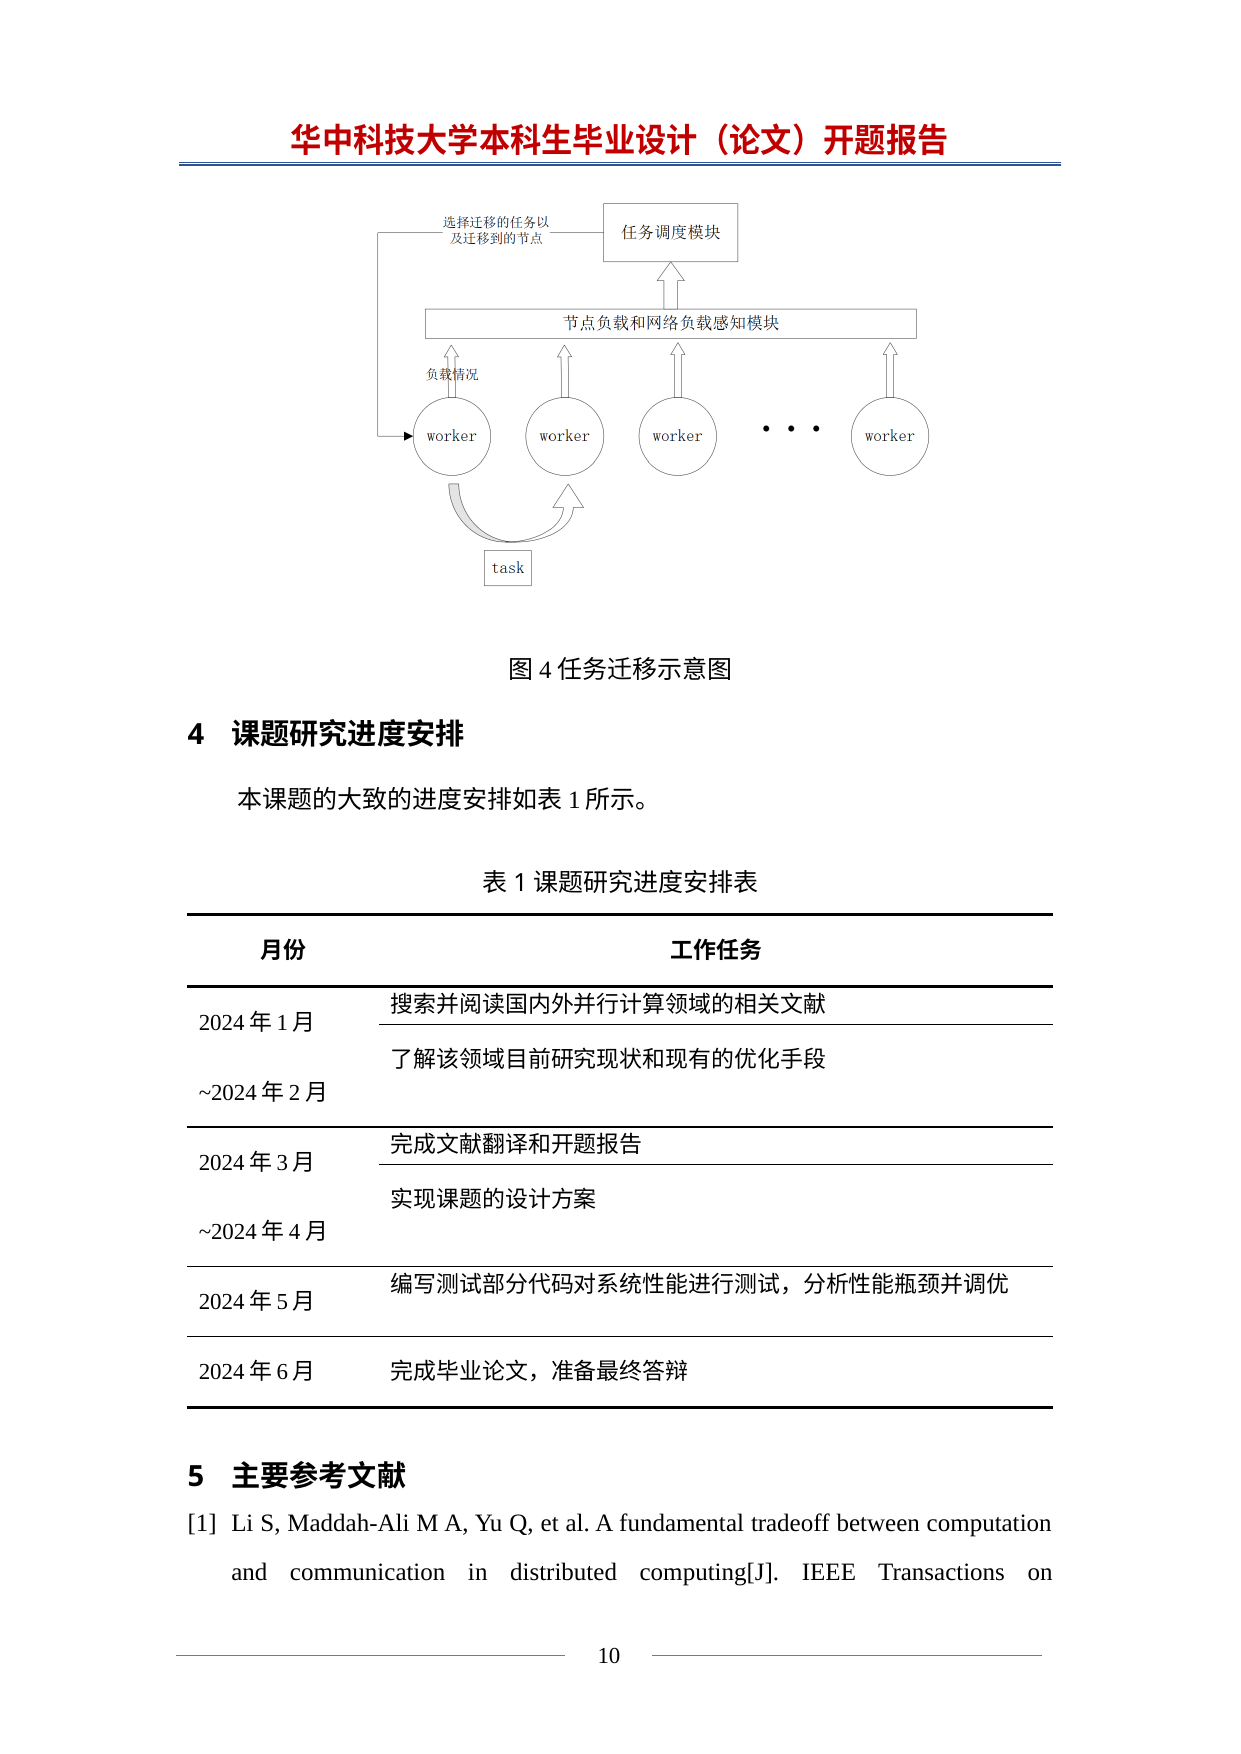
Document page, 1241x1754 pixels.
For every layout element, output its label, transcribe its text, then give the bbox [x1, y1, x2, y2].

table_cell 了解该领域目前研究现状和现有的优化手段 [379, 1025, 1053, 1126]
table_header 月份 [187, 916, 379, 985]
subtitle 课题研究进度安排 [187, 700, 1053, 765]
table_cell 编写测试部分代码对系统性能进行测试，分析性能瓶颈并调优 [379, 1267, 1053, 1336]
table_header 工作任务 [379, 916, 1053, 985]
table_cell 2024年3月 ~2024年4月 [187, 1128, 379, 1266]
picture [357, 197, 933, 594]
text 本课题的大致的进度安排如表 1所示。 [187, 765, 1053, 830]
table_cell 实现课题的设计方案 [379, 1165, 1053, 1266]
table_cell 完成毕业论文，准备最终答辩 [379, 1337, 1053, 1406]
table_cell 2024年5月 [187, 1267, 379, 1336]
table_cell 完成文献翻译和开题报告 [379, 1128, 1053, 1164]
table_cell 2024年1月 ~2024年2月 [187, 988, 379, 1126]
text 表 1 课题研究进度安排表 [187, 848, 1053, 913]
table_cell 搜索并阅读国内外并行计算领域的相关文献 [379, 988, 1053, 1024]
table_cell 2024年6月 [187, 1337, 379, 1406]
subtitle 主要参考文献 [187, 1441, 1053, 1506]
text 图 4 任务迁移示意图 [187, 635, 1053, 700]
